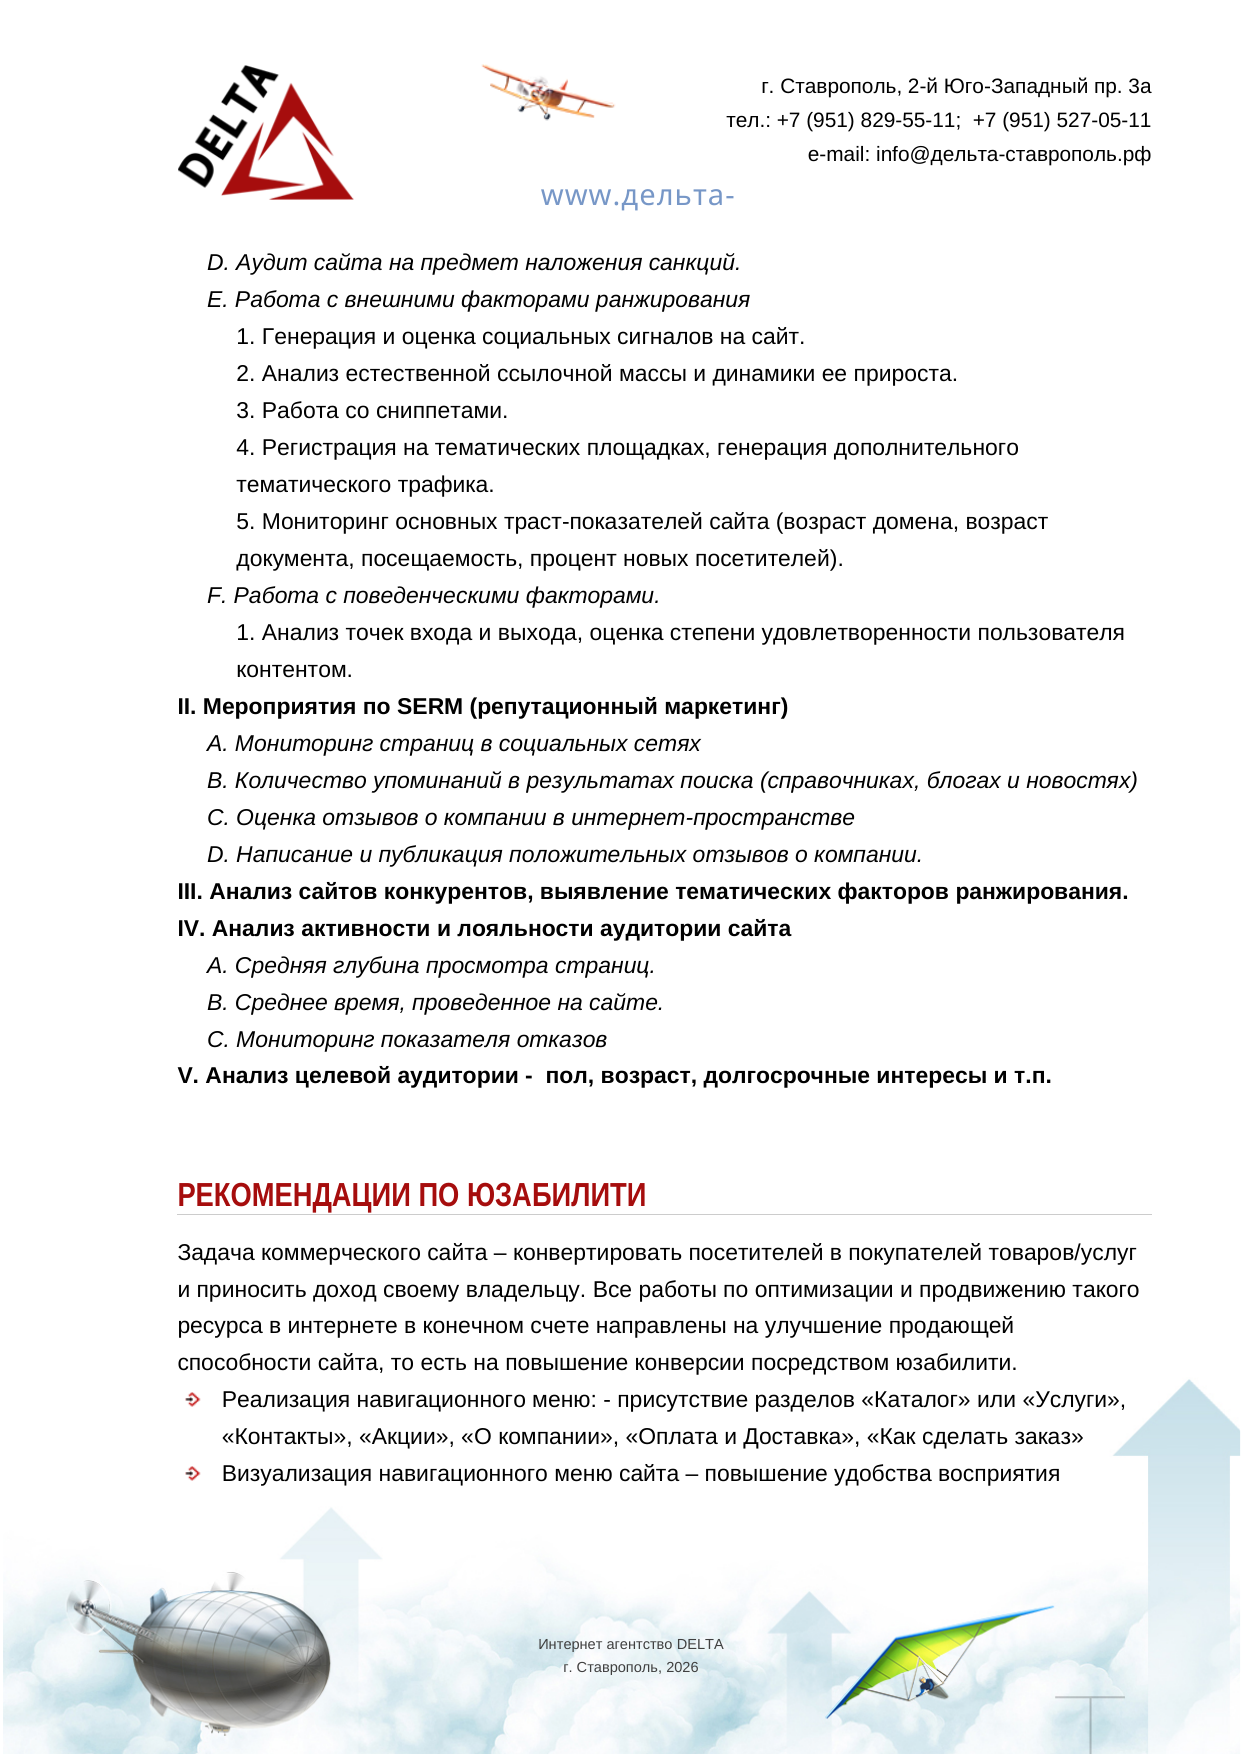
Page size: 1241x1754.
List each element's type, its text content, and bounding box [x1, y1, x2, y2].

text E. Работа с внешними факторами ранжирования [207, 286, 1152, 313]
text C. Оценка отзывов о компании в интернет-пространстве [207, 804, 1152, 830]
picture [3, 1377, 1241, 1754]
text 1. Анализ точек входа и выхода, оценка степени удовлетворенности пользователя контентом. [236, 619, 1152, 682]
picture [479, 62, 618, 123]
picture [176, 63, 357, 202]
text 2. Анализ естественной ссылочной массы и динамики ее прироста. [236, 360, 1152, 387]
list Реализация навигационного меню: - присутствие разделов «Каталог» или «Услуги», «Контакты», «Акции», «О компании», «Оплата и Доставка», «Как сделать заказ» [184, 1386, 1152, 1449]
text A. Мониторинг страниц в социальных сетях [207, 730, 1152, 756]
text B. Количество упоминаний в результатах поиска (справочниках, блогах и новостях) [207, 767, 1152, 793]
text II. Мероприятия по SERM (репутационный маркетинг) [177, 693, 1152, 719]
text Рекомендации по юзабилити [177, 1175, 1152, 1214]
text F. Работа с поведенческими факторами. [207, 582, 1152, 608]
list Визуализация навигационного меню сайта – повышение удобства восприятия [184, 1460, 1152, 1486]
text III. Анализ сайтов конкурентов, выявление тематических факторов ранжирования. [177, 878, 1152, 904]
text D. Аудит сайта на предмет наложения санкций. [207, 249, 1152, 276]
text D. Написание и публикация положительных отзывов о компании. [207, 841, 1152, 867]
text 1. Генерация и оценка социальных сигналов на сайт. [236, 323, 1152, 349]
text B. Среднее время, проведенное на сайте. [207, 988, 1152, 1015]
text V. Анализ целевой аудитории - пол, возраст, долгосрочные интересы и т.п. [177, 1062, 1152, 1089]
text 4. Регистрация на тематических площадках, генерация дополнительного тематического трафика. [236, 434, 1152, 497]
text Задача коммерческого сайта – конвертировать посетителей в покупателей товаров/услуг и приносить доход своему владельцу. Все работы по оптимизации и продвижению такого ресурса в интернете в конечном счете направлены на улучшение продающей способности сайта, то есть на повышение конверсии посредством юзабилити. [177, 1239, 1152, 1376]
text 3. Работа со сниппетами. [236, 397, 1152, 423]
text 5. Мониторинг основных траст-показателей сайта (возраст домена, возраст документа, посещаемость, процент новых посетителей). [236, 508, 1152, 571]
text A. Средняя глубина просмотра страниц. [207, 952, 1152, 978]
text C. Мониторинг показателя отказов [207, 1026, 1152, 1052]
text IV. Анализ активности и лояльности аудитории сайта [177, 914, 1152, 941]
